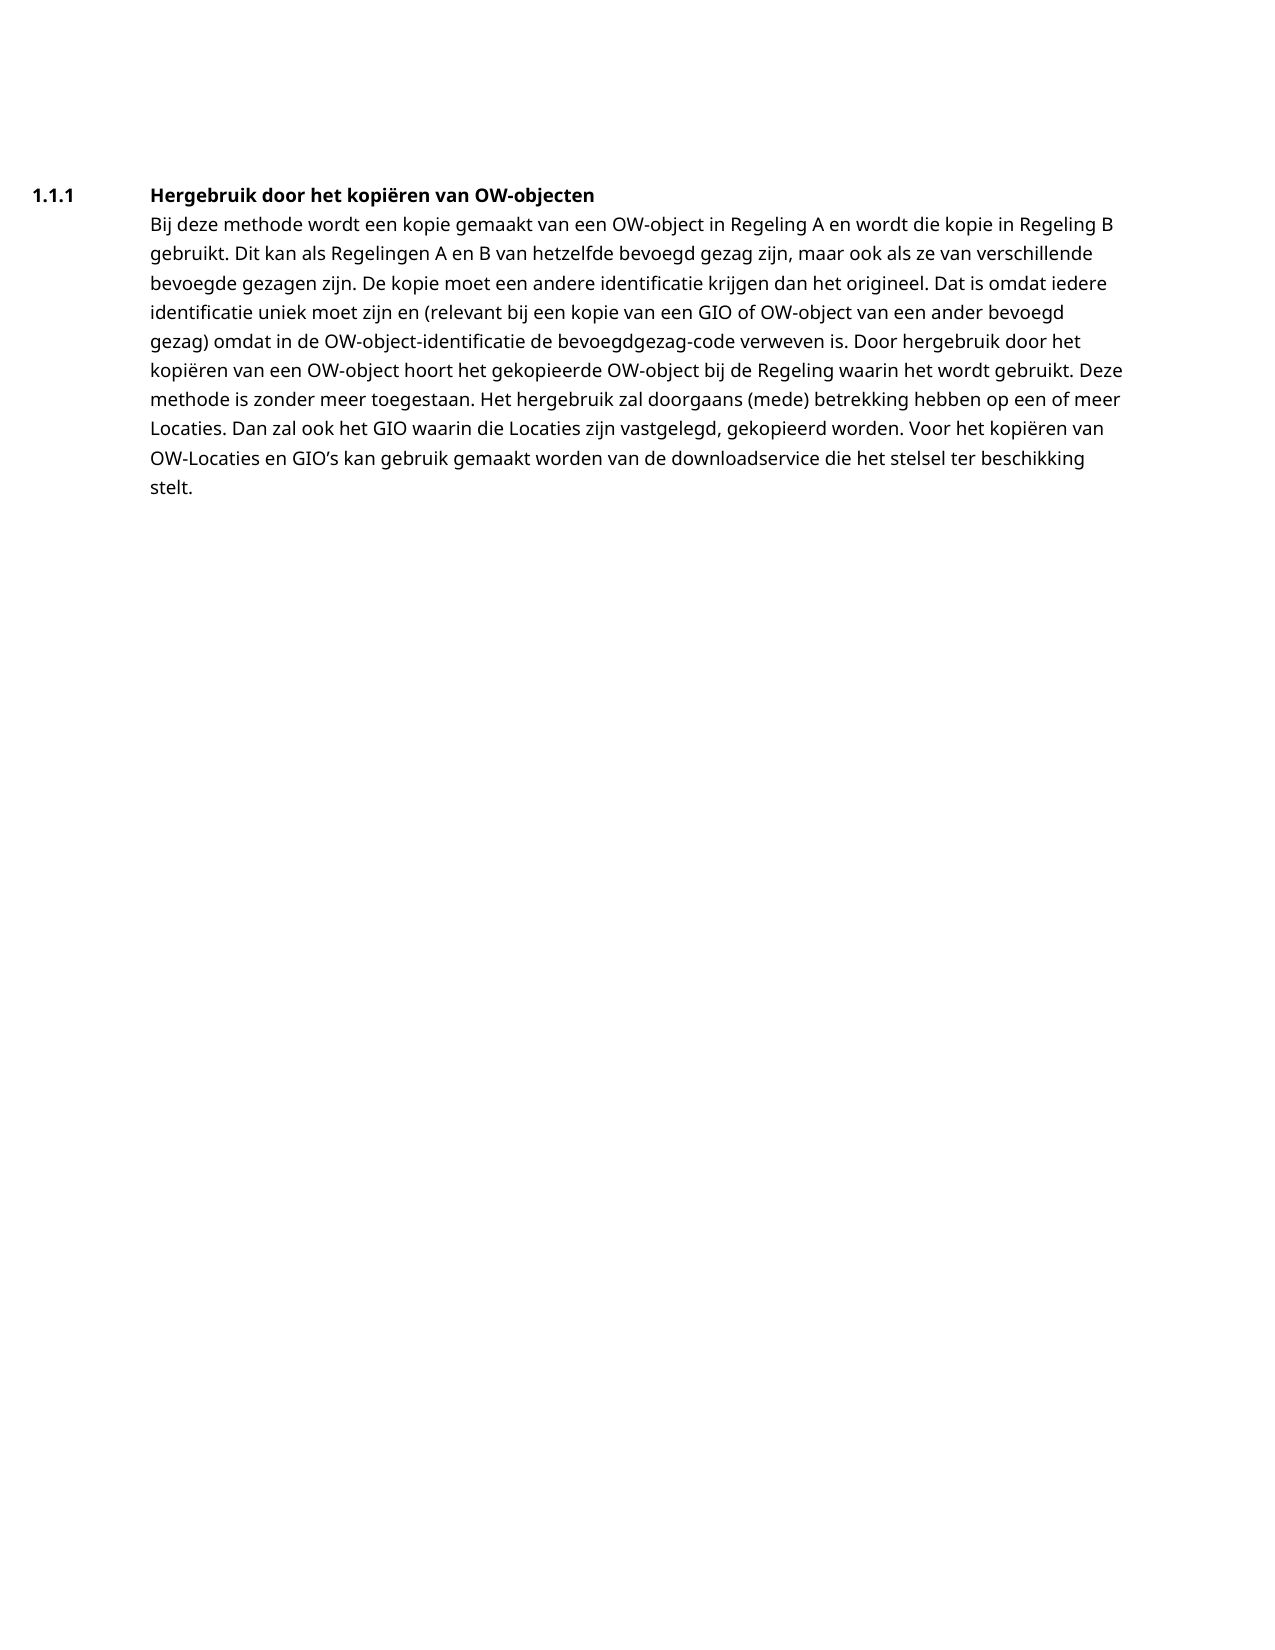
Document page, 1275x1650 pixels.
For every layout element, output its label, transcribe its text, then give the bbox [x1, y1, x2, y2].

subtitle Hergebruik door het kopiëren van OW-objecten [32, 179, 1125, 208]
text Bij deze methode wordt een kopie gemaakt van een OW-object in Regeling A en wordt die kopie in Regeling B gebruikt. Dit kan als Regelingen A en B van hetzelfde bevoegd gezag zijn, maar ook als ze van verschillende bevoegde gezagen zijn. De kopie moet een andere identificatie krijgen dan het origineel. Dat is omdat iedere identificatie uniek moet zijn en (relevant bij een kopie van een GIO of OW-object van een ander bevoegd gezag) omdat in de OW-object-identificatie de bevoegdgezag-code verweven is. Door hergebruik door het kopiëren van een OW-object hoort het gekopieerde OW-object bij de Regeling waarin het wordt gebruikt. Deze methode is zonder meer toegestaan. Het hergebruik zal doorgaans (mede) betrekking hebben op een of meer Locaties. Dan zal ook het GIO waarin die Locaties zijn vastgelegd, gekopieerd worden. Voor het kopiëren van OW-Locaties en GIO’s kan gebruik gemaakt worden van de downloadservice die het stelsel ter beschikking stelt. [150, 208, 1125, 500]
